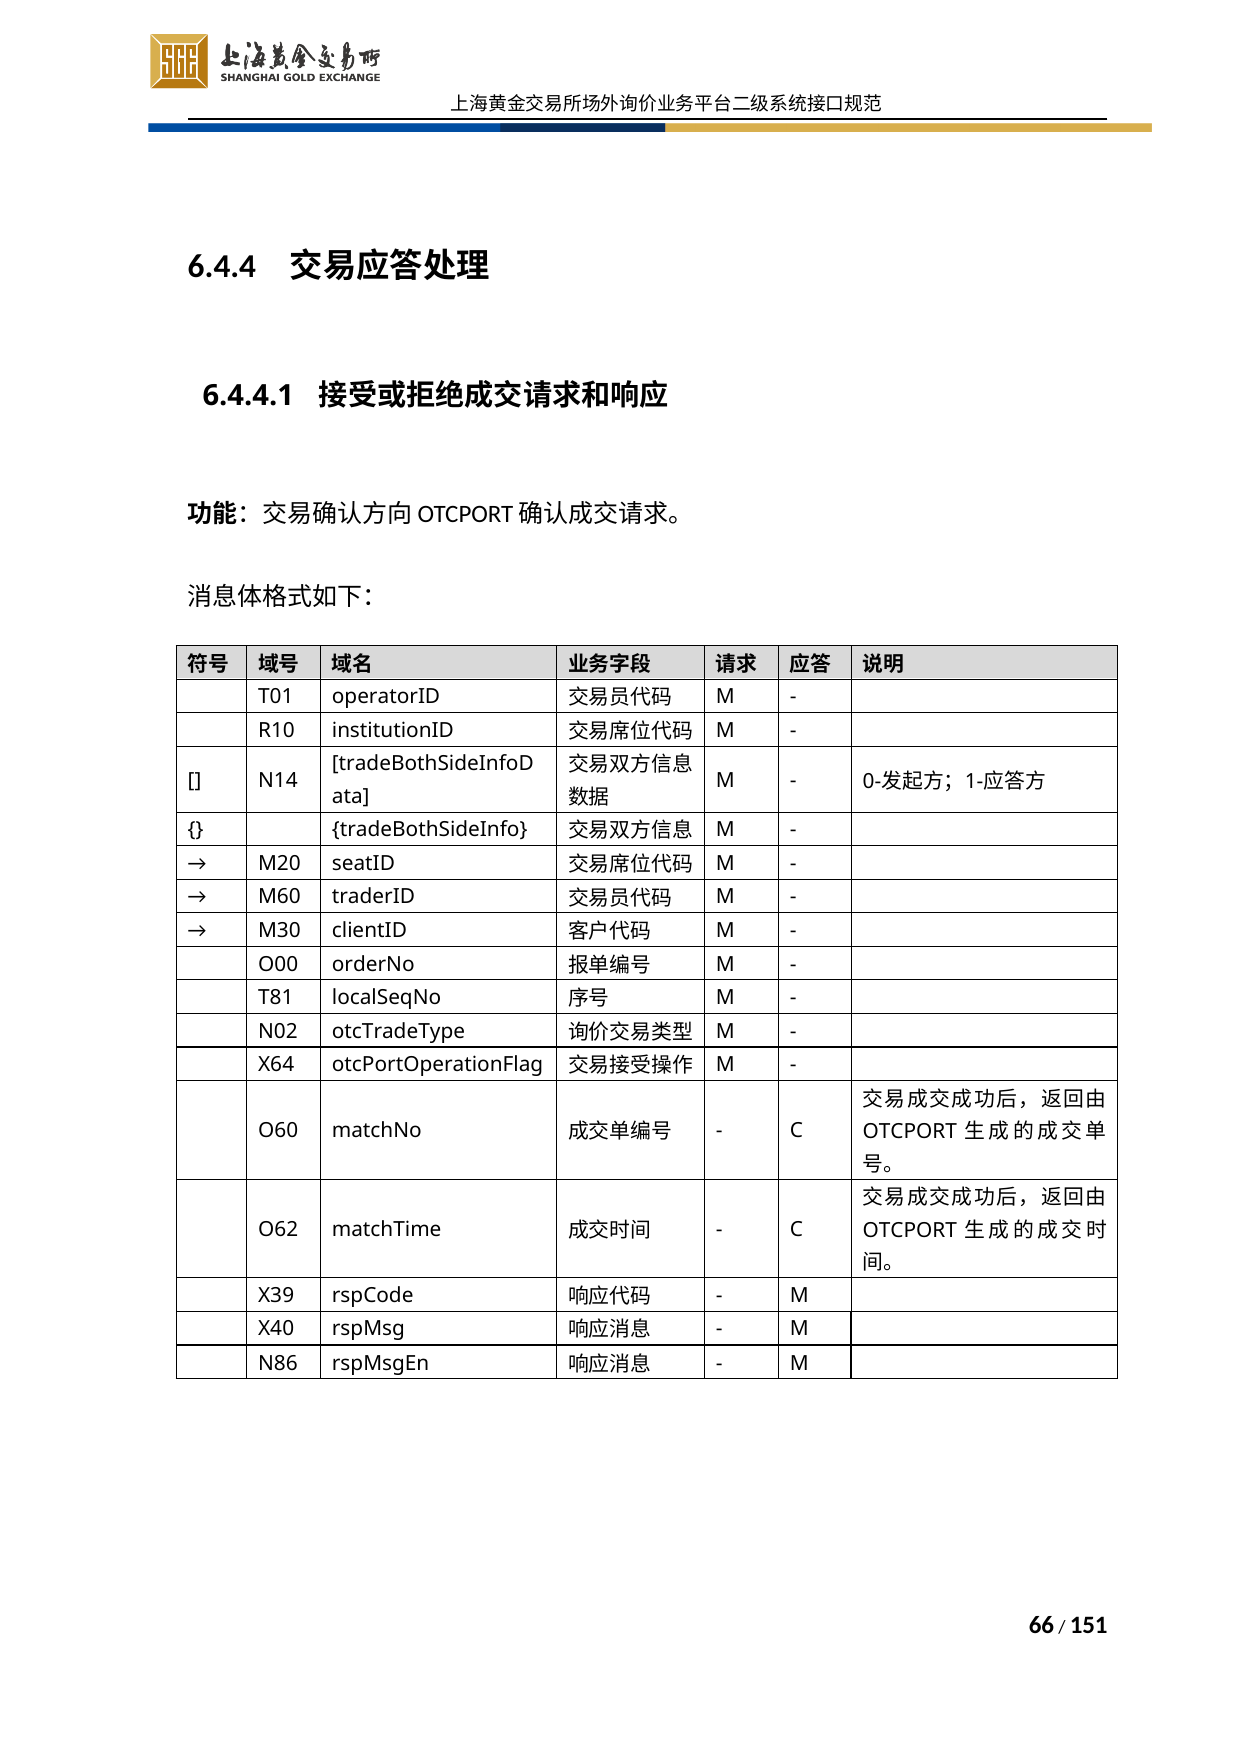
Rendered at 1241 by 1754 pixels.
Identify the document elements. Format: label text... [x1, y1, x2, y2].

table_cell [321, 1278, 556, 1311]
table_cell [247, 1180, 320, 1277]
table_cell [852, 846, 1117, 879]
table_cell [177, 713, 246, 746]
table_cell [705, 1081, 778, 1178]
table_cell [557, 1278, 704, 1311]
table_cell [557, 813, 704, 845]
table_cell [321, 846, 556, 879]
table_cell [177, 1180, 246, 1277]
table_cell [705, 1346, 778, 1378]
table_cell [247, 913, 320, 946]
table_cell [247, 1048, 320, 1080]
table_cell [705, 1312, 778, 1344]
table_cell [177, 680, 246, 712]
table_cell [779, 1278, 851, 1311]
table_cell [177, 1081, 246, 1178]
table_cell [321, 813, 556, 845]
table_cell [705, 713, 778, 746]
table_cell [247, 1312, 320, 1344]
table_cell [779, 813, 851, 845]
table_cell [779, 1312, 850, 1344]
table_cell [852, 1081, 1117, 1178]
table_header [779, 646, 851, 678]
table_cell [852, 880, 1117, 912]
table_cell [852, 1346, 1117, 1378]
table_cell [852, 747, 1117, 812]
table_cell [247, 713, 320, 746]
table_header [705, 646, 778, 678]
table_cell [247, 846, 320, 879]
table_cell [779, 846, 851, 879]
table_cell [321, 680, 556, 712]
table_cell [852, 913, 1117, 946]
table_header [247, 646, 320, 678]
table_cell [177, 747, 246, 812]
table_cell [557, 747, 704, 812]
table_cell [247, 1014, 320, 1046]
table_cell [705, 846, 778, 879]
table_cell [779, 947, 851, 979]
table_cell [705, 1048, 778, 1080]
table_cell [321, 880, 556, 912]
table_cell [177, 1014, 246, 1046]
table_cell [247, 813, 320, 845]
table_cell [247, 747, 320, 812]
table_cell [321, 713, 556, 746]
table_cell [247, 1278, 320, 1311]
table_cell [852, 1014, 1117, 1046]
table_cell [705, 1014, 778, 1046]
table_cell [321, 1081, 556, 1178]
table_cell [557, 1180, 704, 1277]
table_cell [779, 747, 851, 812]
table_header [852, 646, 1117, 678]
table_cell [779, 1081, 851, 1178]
subtitle 接受或拒绝成交请求和响应 [202, 360, 1107, 425]
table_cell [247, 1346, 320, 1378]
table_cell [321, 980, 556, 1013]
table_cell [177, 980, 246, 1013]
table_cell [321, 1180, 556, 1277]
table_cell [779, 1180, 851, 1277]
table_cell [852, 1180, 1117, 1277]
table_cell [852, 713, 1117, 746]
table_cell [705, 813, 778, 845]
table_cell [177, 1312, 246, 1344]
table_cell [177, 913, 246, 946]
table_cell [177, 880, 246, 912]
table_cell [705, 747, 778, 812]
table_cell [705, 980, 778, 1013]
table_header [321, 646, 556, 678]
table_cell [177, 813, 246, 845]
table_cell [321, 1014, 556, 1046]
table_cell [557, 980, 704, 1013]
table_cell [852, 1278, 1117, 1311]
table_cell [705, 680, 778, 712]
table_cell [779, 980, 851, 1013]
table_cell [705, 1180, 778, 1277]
text 消息体格式如下： [187, 562, 1107, 627]
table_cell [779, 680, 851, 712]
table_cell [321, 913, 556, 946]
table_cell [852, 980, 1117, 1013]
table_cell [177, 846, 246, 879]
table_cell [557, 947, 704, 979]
subtitle 交易应答处理 [187, 231, 1107, 296]
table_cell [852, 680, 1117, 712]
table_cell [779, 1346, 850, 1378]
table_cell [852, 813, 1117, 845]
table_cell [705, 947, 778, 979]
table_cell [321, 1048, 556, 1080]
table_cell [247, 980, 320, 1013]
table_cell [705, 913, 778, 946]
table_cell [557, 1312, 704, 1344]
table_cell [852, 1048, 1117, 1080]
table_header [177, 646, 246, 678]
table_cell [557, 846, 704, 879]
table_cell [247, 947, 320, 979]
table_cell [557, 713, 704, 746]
picture [148, 34, 1152, 132]
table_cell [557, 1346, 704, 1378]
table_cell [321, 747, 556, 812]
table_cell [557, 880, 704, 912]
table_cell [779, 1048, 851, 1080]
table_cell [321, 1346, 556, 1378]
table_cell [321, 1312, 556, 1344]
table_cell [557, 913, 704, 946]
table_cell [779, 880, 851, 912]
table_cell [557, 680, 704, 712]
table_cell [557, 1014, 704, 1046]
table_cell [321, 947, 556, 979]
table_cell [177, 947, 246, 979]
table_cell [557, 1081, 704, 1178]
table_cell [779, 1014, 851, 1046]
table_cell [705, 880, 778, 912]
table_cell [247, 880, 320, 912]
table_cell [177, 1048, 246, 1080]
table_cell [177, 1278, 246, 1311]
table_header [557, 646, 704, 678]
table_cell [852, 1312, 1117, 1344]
text 功能：交易确认方向OTCPORT确认成交请求。 [187, 479, 1107, 544]
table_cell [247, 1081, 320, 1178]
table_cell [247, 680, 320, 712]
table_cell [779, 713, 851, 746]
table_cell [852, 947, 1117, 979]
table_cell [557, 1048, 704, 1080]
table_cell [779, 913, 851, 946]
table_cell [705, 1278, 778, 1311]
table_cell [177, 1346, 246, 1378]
